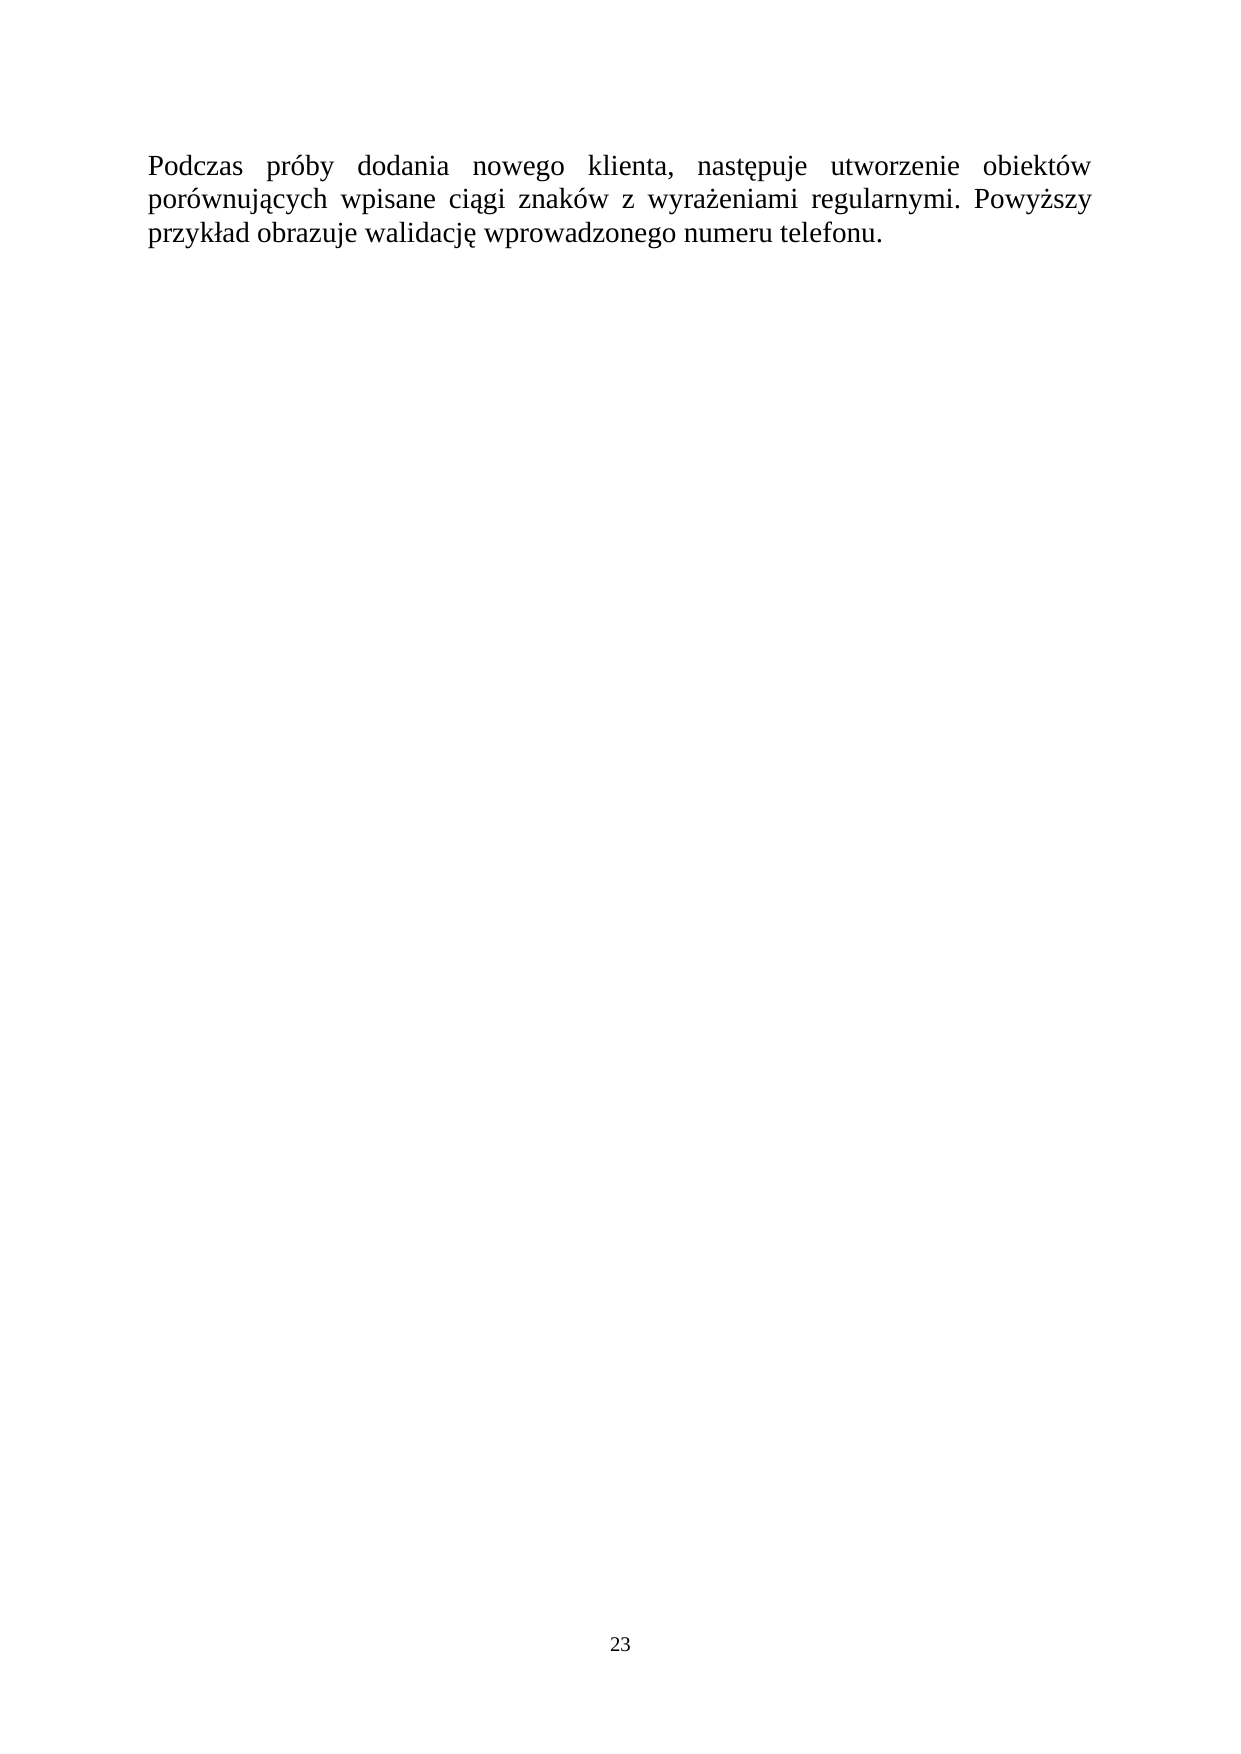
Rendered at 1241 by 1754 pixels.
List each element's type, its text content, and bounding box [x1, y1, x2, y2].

text Podczas próby dodania nowego klienta, następuje utworzenie obiektów porównujących wpisane ciągi znaków z wyrażeniami regularnymi. Powyższy przykład obrazuje walidację wprowadzonego numeru telefonu. [148, 148, 1093, 248]
